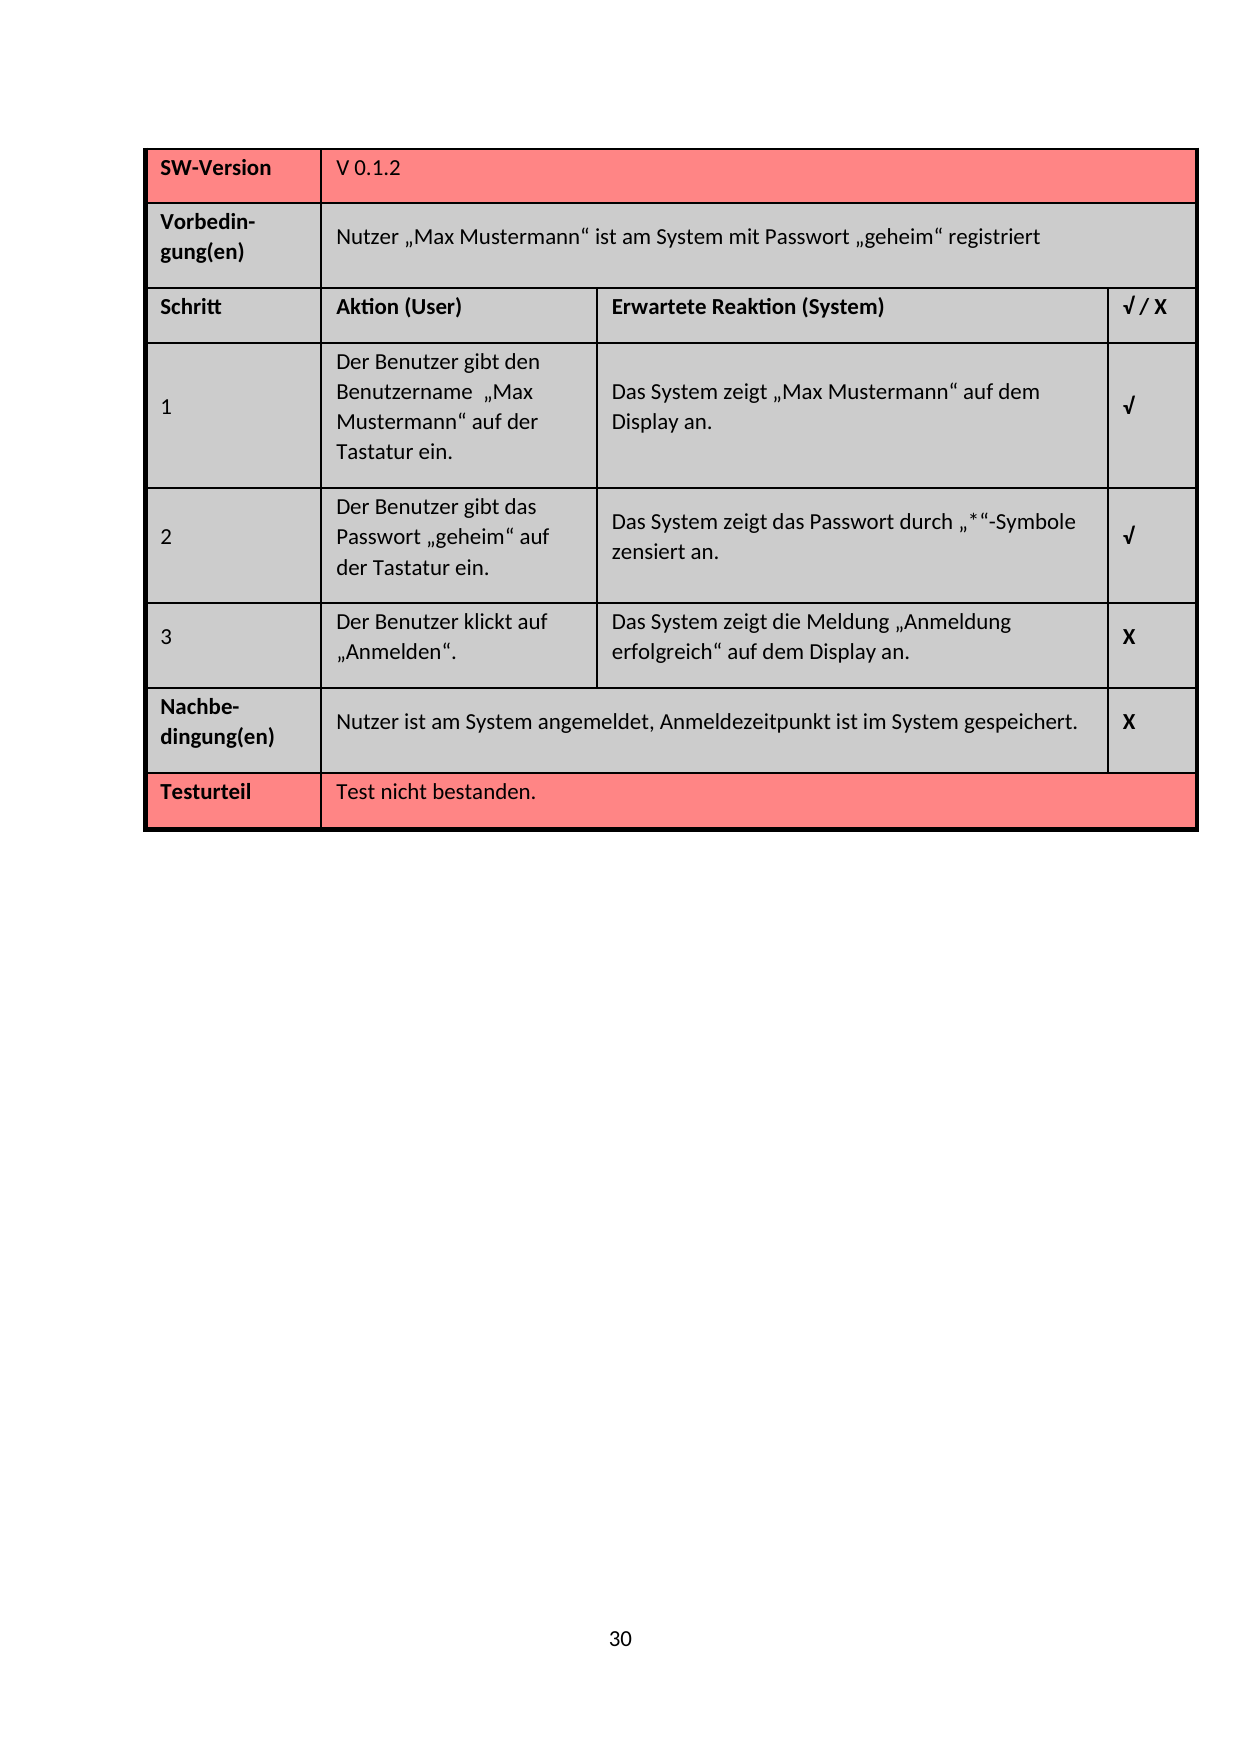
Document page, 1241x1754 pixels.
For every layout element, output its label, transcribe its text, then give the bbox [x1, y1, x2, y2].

table_cell Nachbe-dingung(en) [148, 689, 320, 772]
table_cell SW-Version [148, 150, 320, 202]
table_cell Testurteil [148, 774, 320, 827]
table_cell Test nicht bestanden. [322, 774, 1195, 827]
table_cell X [1109, 689, 1195, 772]
table_cell Vorbedin-gung(en) [148, 204, 320, 287]
table_cell Der Benutzer klickt auf „Anmelden“. [322, 604, 596, 687]
table_cell Aktion (User) [322, 289, 596, 342]
table_cell √ [1109, 344, 1195, 487]
table_cell Der Benutzer gibt das Passwort „geheim“ auf der Tastatur ein. [322, 489, 596, 602]
table_cell √ [1109, 489, 1195, 602]
table_cell Nutzer ist am System angemeldet, Anmeldezeitpunkt ist im System gespeichert. [322, 689, 1107, 772]
table_cell 3 [148, 604, 320, 687]
table_cell Das System zeigt „Max Mustermann“ auf dem Display an. [598, 344, 1107, 487]
table_cell √ / X [1109, 289, 1195, 342]
table_cell Der Benutzer gibt den Benutzername „Max Mustermann“ auf der Tastatur ein. [322, 344, 596, 487]
table_cell Schritt [148, 289, 320, 342]
table_cell 2 [148, 489, 320, 602]
table_cell Erwartete Reaktion (System) [598, 289, 1107, 342]
table_cell Das System zeigt das Passwort durch „*“-Symbole zensiert an. [598, 489, 1107, 602]
table_cell 1 [148, 344, 320, 487]
table_cell Das System zeigt die Meldung „Anmeldung erfolgreich“ auf dem Display an. [598, 604, 1107, 687]
table_cell V 0.1.2 [322, 150, 1195, 202]
table_cell X [1109, 604, 1195, 687]
table_cell Nutzer „Max Mustermann“ ist am System mit Passwort „geheim“ registriert [322, 204, 1195, 287]
